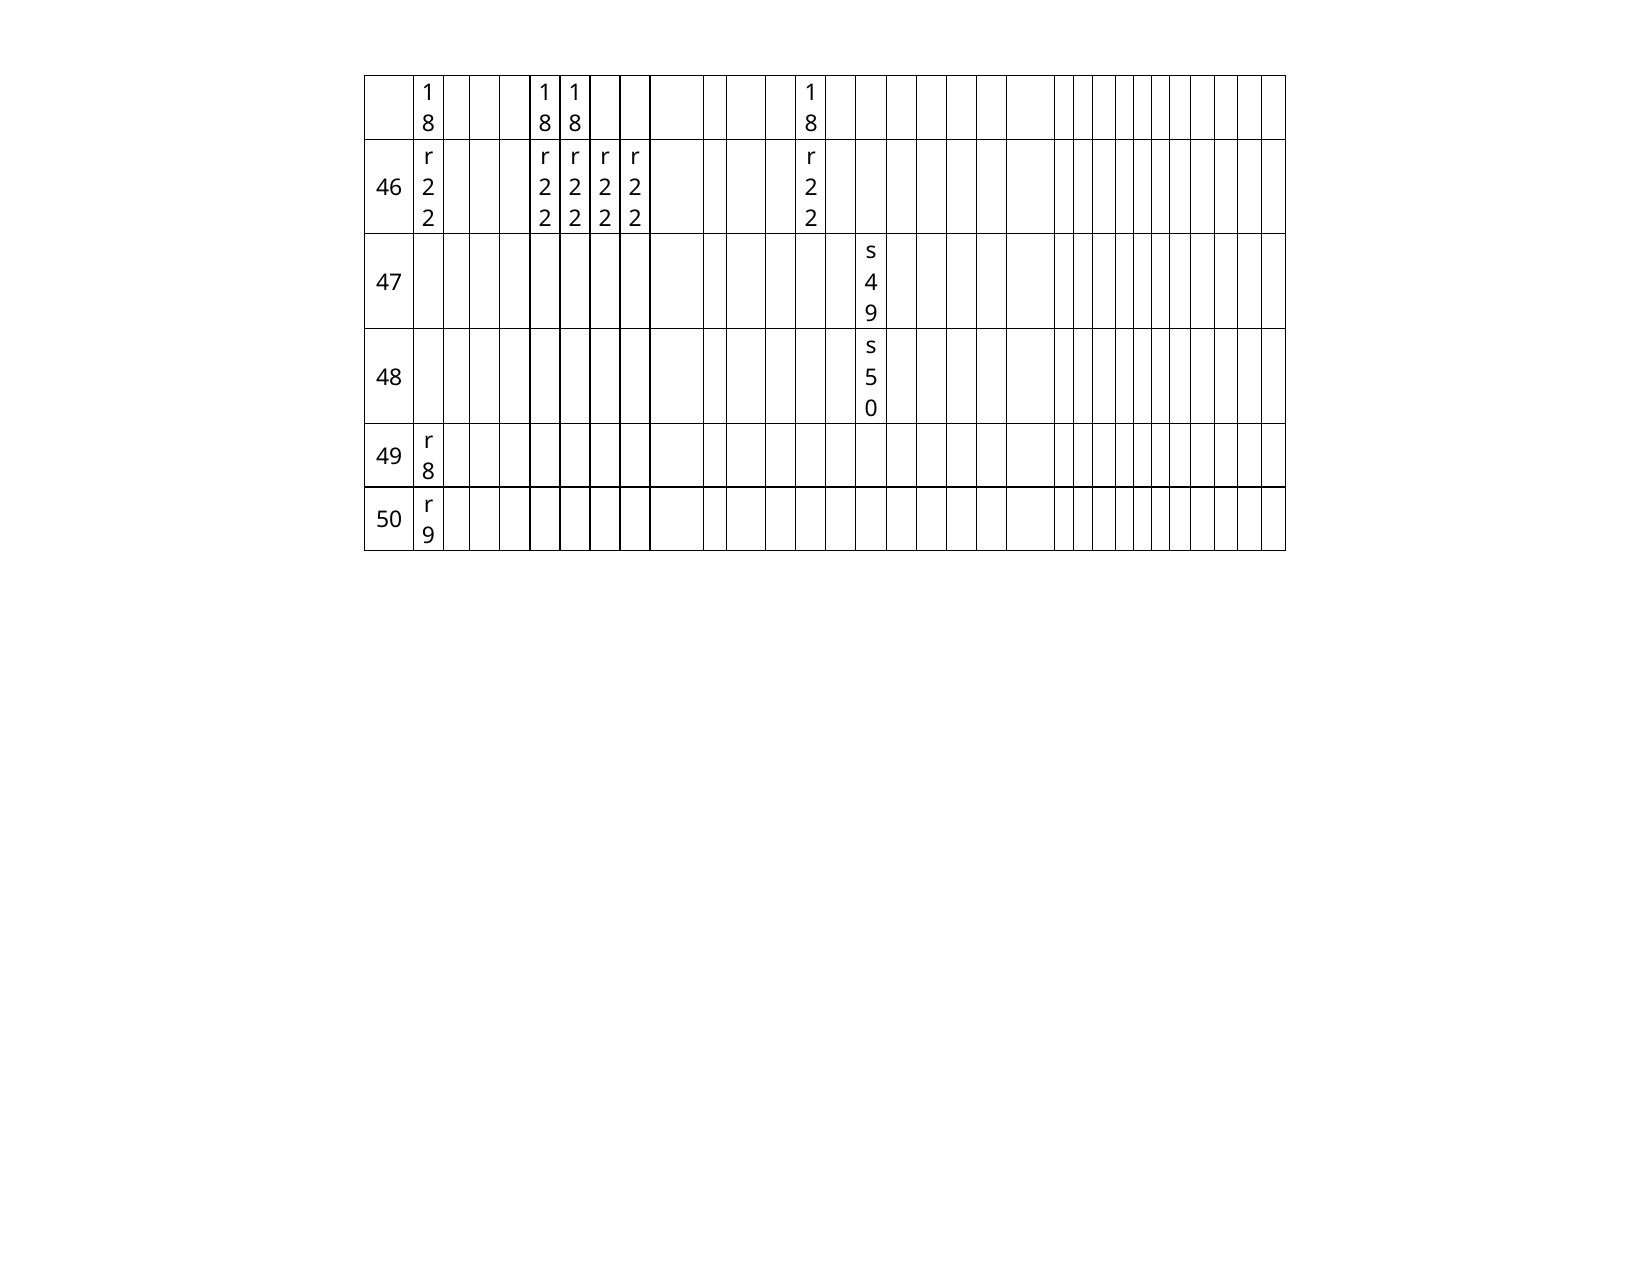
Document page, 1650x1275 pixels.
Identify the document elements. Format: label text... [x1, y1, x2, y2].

table_cell [856, 488, 886, 550]
table_cell [531, 488, 559, 550]
table_cell [766, 76, 795, 138]
table_cell 47 [365, 234, 413, 328]
table_cell [1152, 424, 1169, 486]
table_cell [444, 76, 469, 138]
table_cell [1134, 424, 1151, 486]
table_cell [704, 329, 726, 423]
table_cell r22 [561, 140, 589, 233]
table_cell [561, 424, 589, 486]
table_cell [651, 76, 703, 138]
table_cell [917, 488, 946, 550]
table_cell [1215, 488, 1237, 550]
table_cell [947, 488, 976, 550]
table_cell [414, 329, 443, 423]
table_cell [1238, 424, 1261, 486]
table_cell [1191, 234, 1214, 328]
table_cell [591, 76, 619, 138]
table_cell [796, 329, 825, 423]
table_cell [1007, 424, 1054, 486]
table_cell [1170, 329, 1190, 423]
table_cell [1007, 234, 1054, 328]
table_cell [704, 488, 726, 550]
table_cell [444, 234, 469, 328]
table_cell [621, 76, 649, 138]
table_cell [826, 488, 855, 550]
table_cell [1116, 234, 1133, 328]
table_cell [1134, 329, 1151, 423]
table_cell [977, 76, 1006, 138]
table_cell [1262, 424, 1285, 486]
table_cell [1238, 329, 1261, 423]
table_cell [917, 76, 946, 138]
table_cell [1007, 76, 1054, 138]
table_cell [977, 140, 1006, 233]
table_cell [531, 234, 559, 328]
table_cell [1215, 234, 1237, 328]
table_cell [531, 424, 559, 486]
table_cell [947, 140, 976, 233]
table_cell [470, 234, 499, 328]
table_cell [444, 424, 469, 486]
table_cell [1262, 234, 1285, 328]
table_cell [1055, 488, 1073, 550]
table_cell 48 [365, 329, 413, 423]
table_cell [1007, 488, 1054, 550]
table_cell [500, 424, 529, 486]
table_cell [561, 329, 589, 423]
table_cell [1238, 140, 1261, 233]
table_cell [1191, 424, 1214, 486]
table_cell [704, 234, 726, 328]
table_cell [591, 488, 619, 550]
table_cell [1170, 488, 1190, 550]
table_cell [856, 140, 886, 233]
table_cell [766, 424, 795, 486]
table_cell [1152, 76, 1169, 138]
table_cell [947, 329, 976, 423]
table_cell [531, 329, 559, 423]
table_cell r9 [414, 488, 443, 550]
table_cell [1215, 76, 1237, 138]
table_cell [651, 140, 703, 233]
table_cell [1093, 76, 1115, 138]
table_cell 45 [365, 76, 413, 138]
table_cell [856, 76, 886, 138]
table_cell 49 [365, 424, 413, 486]
table_cell [1055, 234, 1073, 328]
table_cell [1152, 329, 1169, 423]
table_cell [651, 424, 703, 486]
table_cell [1262, 488, 1285, 550]
table_cell [1191, 76, 1214, 138]
table_cell [470, 329, 499, 423]
table_cell [826, 234, 855, 328]
table_cell [444, 329, 469, 423]
table_cell [1215, 424, 1237, 486]
table_cell [887, 424, 916, 486]
table_cell [727, 424, 765, 486]
table_cell [1093, 488, 1115, 550]
table_cell [470, 424, 499, 486]
table_cell [500, 140, 529, 233]
table_cell [1191, 140, 1214, 233]
table_cell [1238, 76, 1261, 138]
table_cell s49 [856, 234, 886, 328]
table_cell [917, 329, 946, 423]
table_cell [766, 488, 795, 550]
table_cell [1093, 329, 1115, 423]
table_cell r22 [796, 140, 825, 233]
table_cell r22 [531, 140, 559, 233]
table_cell [1055, 329, 1073, 423]
table_cell [1093, 424, 1115, 486]
table_cell r22 [591, 140, 619, 233]
table_cell 50 [365, 488, 413, 550]
table_cell [796, 488, 825, 550]
table_cell [1074, 234, 1092, 328]
table_cell [1116, 488, 1133, 550]
table_cell [1191, 488, 1214, 550]
table_cell [1134, 234, 1151, 328]
table_cell [591, 234, 619, 328]
table_cell [887, 488, 916, 550]
table_cell r18 [796, 76, 825, 138]
table_cell [1074, 488, 1092, 550]
table_cell [704, 76, 726, 138]
table_cell [500, 234, 529, 328]
table_cell [1007, 140, 1054, 233]
table_cell [704, 424, 726, 486]
table_cell [1170, 424, 1190, 486]
table_cell [1170, 76, 1190, 138]
table_cell [1055, 76, 1073, 138]
table_cell r22 [621, 140, 649, 233]
table_cell [561, 234, 589, 328]
table_cell [977, 329, 1006, 423]
table_cell [1074, 140, 1092, 233]
table_cell [500, 76, 529, 138]
table_cell [414, 234, 443, 328]
table_cell [727, 488, 765, 550]
table_cell [947, 76, 976, 138]
table_cell [1238, 234, 1261, 328]
table_cell [561, 488, 589, 550]
table_cell [1116, 76, 1133, 138]
table_cell [1093, 140, 1115, 233]
table_cell [977, 234, 1006, 328]
table_cell [727, 329, 765, 423]
table_cell [727, 76, 765, 138]
table_cell [1215, 140, 1237, 233]
table_cell [766, 234, 795, 328]
table_cell [1191, 329, 1214, 423]
table_cell [1134, 488, 1151, 550]
table_cell [591, 329, 619, 423]
table_cell s50 [856, 329, 886, 423]
table_cell [887, 140, 916, 233]
table_cell [444, 488, 469, 550]
table_cell [470, 488, 499, 550]
table_cell [470, 140, 499, 233]
table_cell r22 [414, 140, 443, 233]
table_cell r18 [561, 76, 589, 138]
table_cell [591, 424, 619, 486]
table_cell [444, 140, 469, 233]
table_cell [977, 488, 1006, 550]
table_cell [1055, 424, 1073, 486]
table_cell [1152, 234, 1169, 328]
table_cell [1170, 140, 1190, 233]
table_cell [1093, 234, 1115, 328]
table_cell [651, 234, 703, 328]
table_cell [856, 424, 886, 486]
table_cell [621, 424, 649, 486]
table_cell r18 [414, 76, 443, 138]
table_cell [1116, 329, 1133, 423]
table_cell [1116, 424, 1133, 486]
table_cell [500, 329, 529, 423]
table_cell [1215, 329, 1237, 423]
table_cell [917, 424, 946, 486]
table_cell [651, 329, 703, 423]
table_cell [1152, 488, 1169, 550]
table_cell [887, 329, 916, 423]
table_cell [727, 234, 765, 328]
table_cell [621, 234, 649, 328]
table_cell [766, 329, 795, 423]
table_cell [796, 424, 825, 486]
table_cell [1170, 234, 1190, 328]
table_cell [1074, 424, 1092, 486]
table_cell [1134, 76, 1151, 138]
table_cell [1134, 140, 1151, 233]
table_cell [500, 488, 529, 550]
table_cell r8 [414, 424, 443, 486]
table_cell r18 [531, 76, 559, 138]
table_cell [1152, 140, 1169, 233]
table_cell [1262, 76, 1285, 138]
table_cell [826, 140, 855, 233]
table_cell [704, 140, 726, 233]
table_cell [470, 76, 499, 138]
table_cell [1055, 140, 1073, 233]
table_cell [621, 329, 649, 423]
table_cell [977, 424, 1006, 486]
table_cell [887, 234, 916, 328]
table_cell [796, 234, 825, 328]
table_cell [1007, 329, 1054, 423]
table_cell [621, 488, 649, 550]
table_cell [947, 424, 976, 486]
table_cell [1074, 329, 1092, 423]
table_cell [1238, 488, 1261, 550]
table_cell [947, 234, 976, 328]
table_cell [1262, 329, 1285, 423]
table_cell [766, 140, 795, 233]
table_cell [651, 488, 703, 550]
table_cell [917, 234, 946, 328]
table_cell 46 [365, 140, 413, 233]
table_cell [1116, 140, 1133, 233]
table_cell [826, 329, 855, 423]
table_cell [1262, 140, 1285, 233]
table_cell [887, 76, 916, 138]
table_cell [826, 76, 855, 138]
table_cell [917, 140, 946, 233]
table_cell [826, 424, 855, 486]
table_cell [1074, 76, 1092, 138]
table_cell [727, 140, 765, 233]
